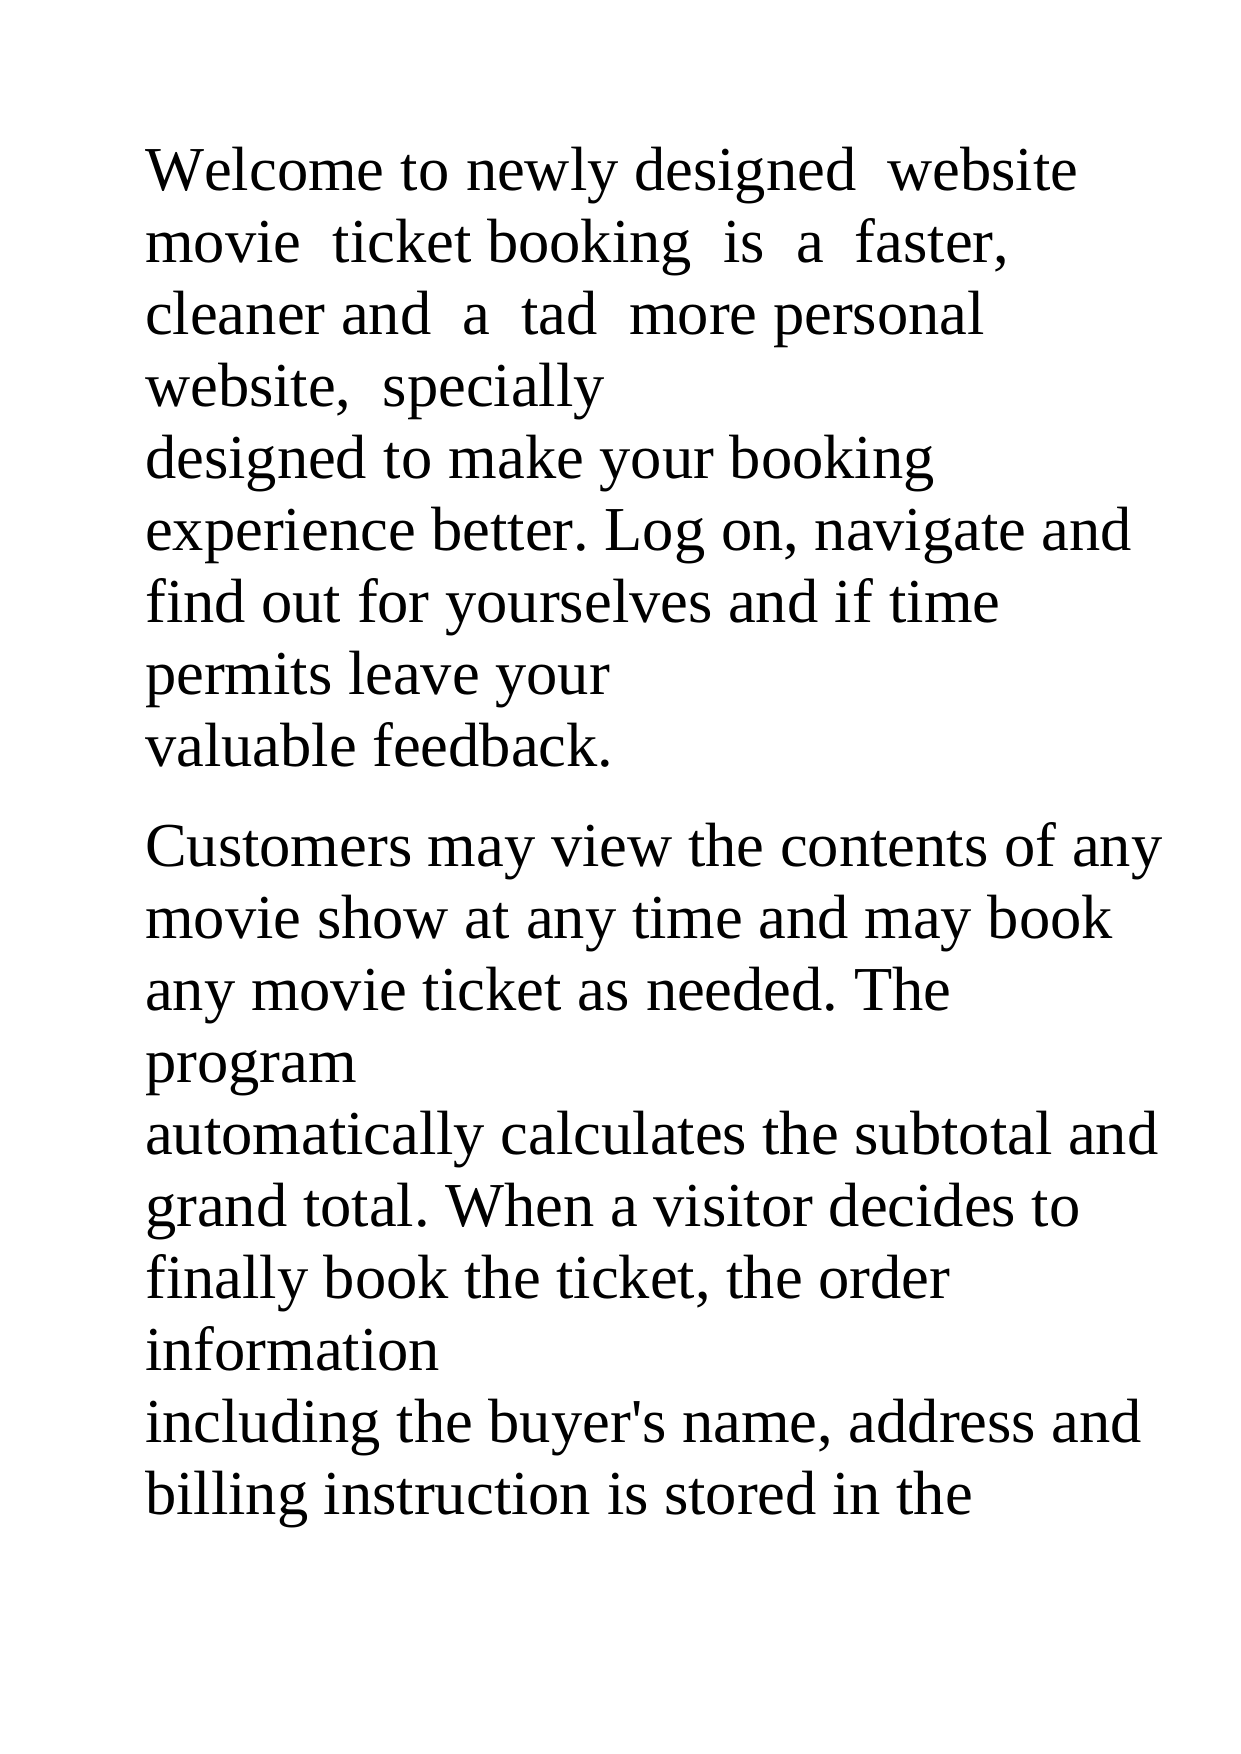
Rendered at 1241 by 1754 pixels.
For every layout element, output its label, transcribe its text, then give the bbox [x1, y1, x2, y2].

text automatically calculates the subtotal and grand total. When a visitor decides to finally book the ticket, the order information [145, 1096, 1169, 1384]
text valuable feedback. [145, 708, 1169, 780]
text Welcome to newly designed website movie ticket booking is a faster, cleaner and a tad more personal website, specially [145, 132, 1169, 420]
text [145, 1384, 1169, 1528]
text Customers may view the contents of any movie show at any time and may book any movie ticket as needed. The program [145, 808, 1169, 1096]
text designed to make your booking experience better. Log on, navigate and find out for yourselves and if time permits leave your [145, 420, 1169, 708]
